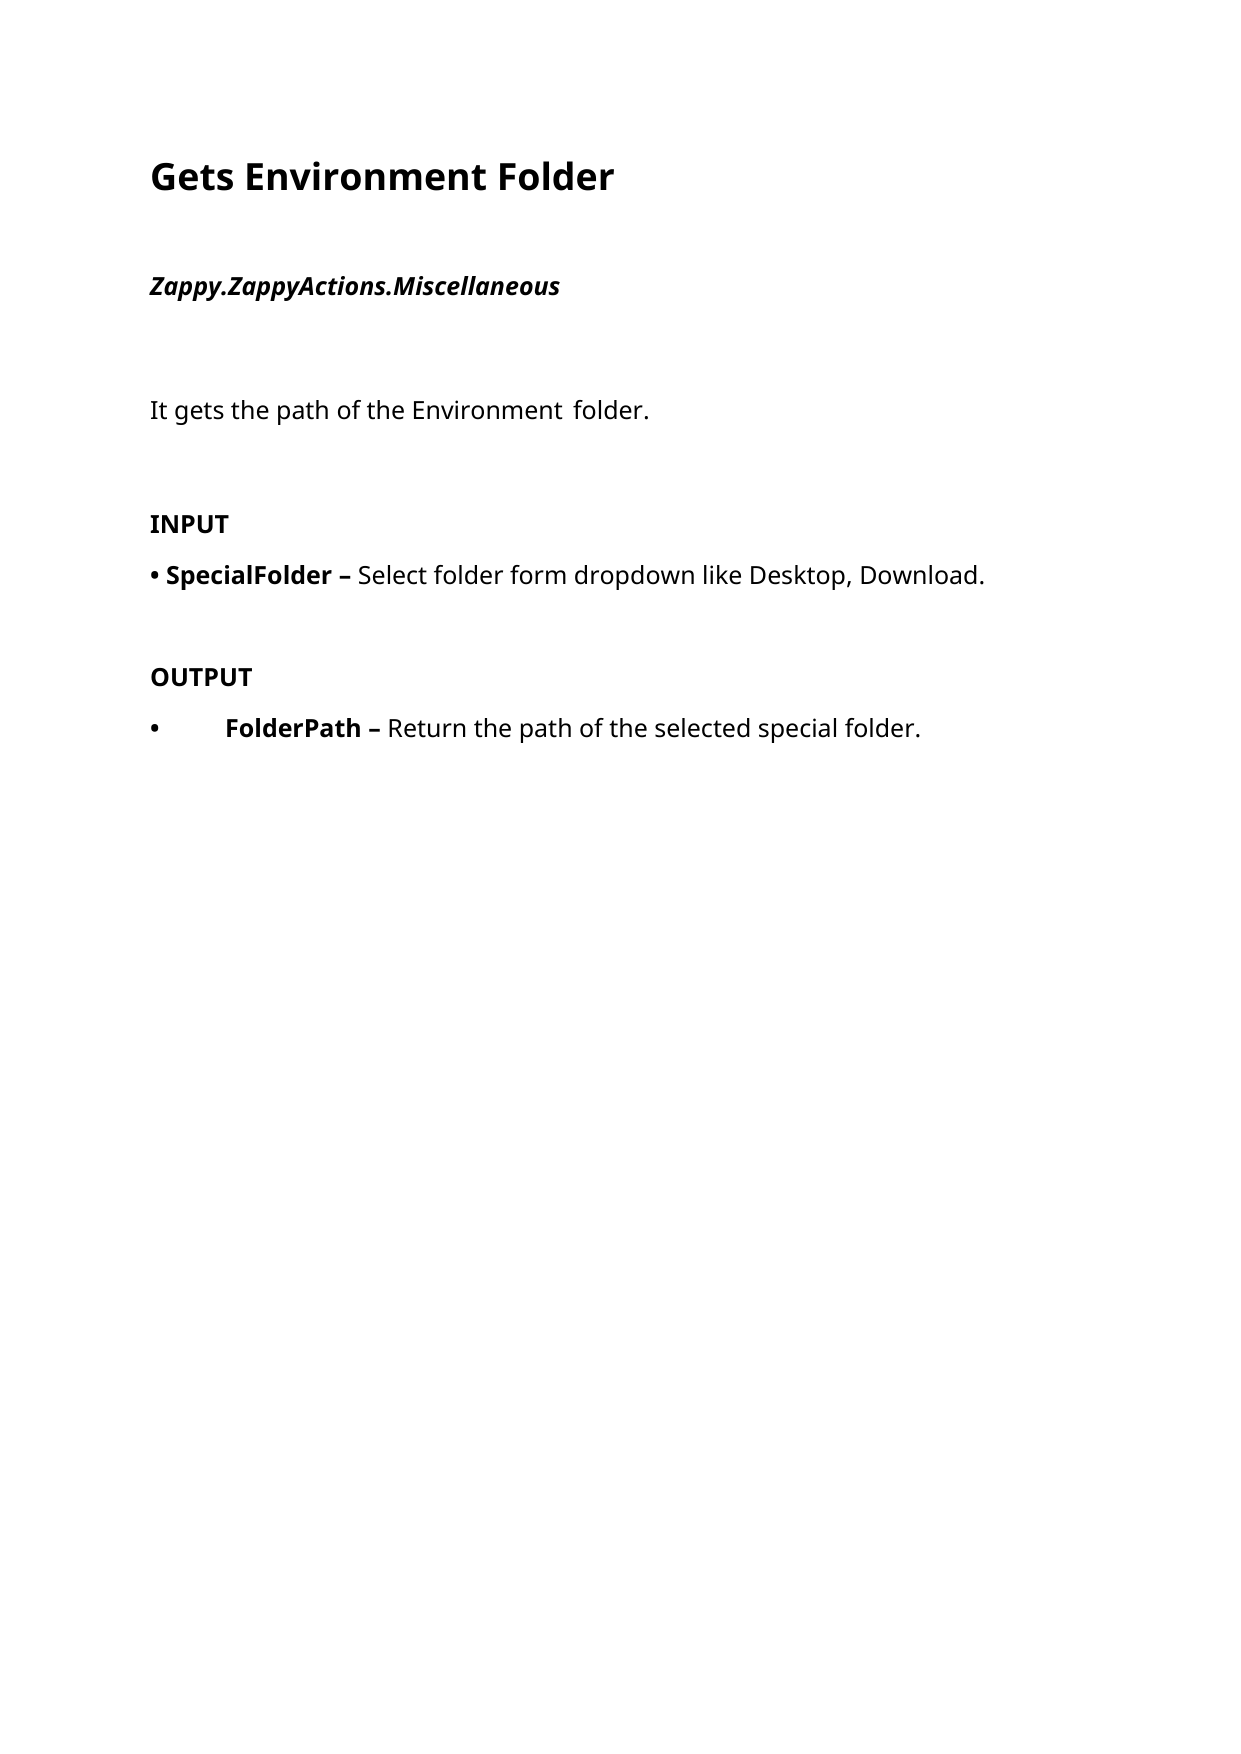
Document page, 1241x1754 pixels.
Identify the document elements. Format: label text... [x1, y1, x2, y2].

text Zappy.ZappyActions.Miscellaneous [150, 268, 1090, 303]
text Gets Environment Folder [150, 150, 1090, 201]
text It gets the path of the Environment folder. [150, 319, 1090, 430]
text INPUT • SpecialFolder – Select folder form dropdown like Desktop, Download. OUTPUT • FolderPath – Return the path of the selected special folder. [150, 456, 1090, 745]
